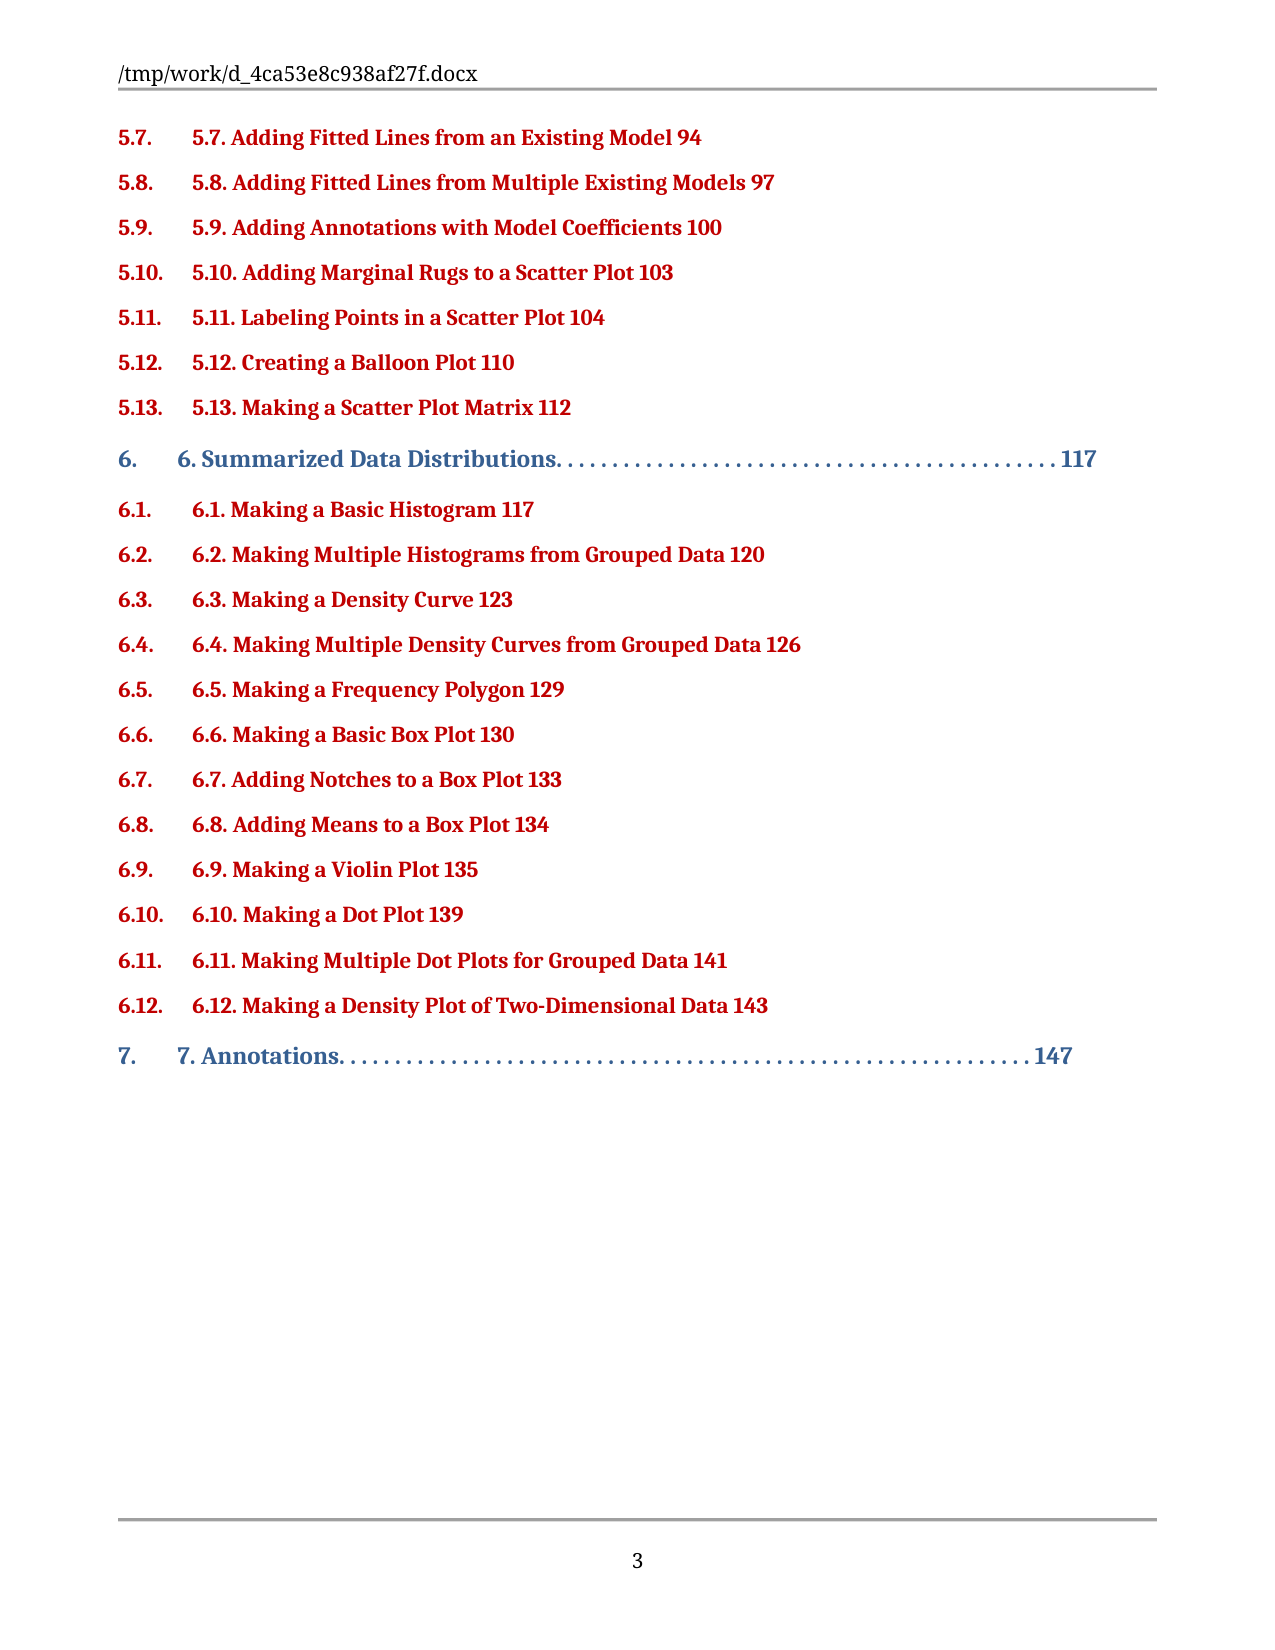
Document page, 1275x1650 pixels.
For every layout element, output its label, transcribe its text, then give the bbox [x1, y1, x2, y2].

subtitle 6.10. Making a Dot Plot 139 [118, 902, 1157, 929]
subtitle 6.4. Making Multiple Density Curves from Grouped Data 126 [118, 632, 1157, 658]
subtitle 5.12. Creating a Balloon Plot 110 [118, 350, 1157, 376]
subtitle 5.9. Adding Annotations with Model Coefficients 100 [118, 214, 1157, 241]
subtitle 6.7. Adding Notches to a Box Plot 133 [118, 767, 1157, 793]
subtitle 5.8. Adding Fitted Lines from Multiple Existing Models 97 [118, 169, 1157, 196]
subtitle 6. Summarized Data Distributions. . . . . . . . . . . . . . . . . . . . . . . . . . . . . . . . . . . . . . . . . . . . . 117 [118, 440, 1157, 478]
subtitle 5.11. Labeling Points in a Scatter Plot 104 [118, 305, 1157, 331]
subtitle 5.7. Adding Fitted Lines from an Existing Model 94 [118, 124, 1157, 151]
subtitle 6.9. Making a Violin Plot 135 [118, 857, 1157, 883]
subtitle 6.2. Making Multiple Histograms from Grouped Data 120 [118, 541, 1157, 568]
subtitle 6.5. Making a Frequency Polygon 129 [118, 677, 1157, 703]
subtitle 5.13. Making a Scatter Plot Matrix 112 [118, 395, 1157, 421]
subtitle 6.1. Making a Basic Histogram 117 [118, 496, 1157, 523]
subtitle 6.8. Adding Means to a Box Plot 134 [118, 812, 1157, 838]
subtitle 6.3. Making a Density Curve 123 [118, 587, 1157, 613]
subtitle 6.12. Making a Density Plot of Two-Dimensional Data 143 [118, 992, 1157, 1019]
subtitle 5.10. Adding Marginal Rugs to a Scatter Plot 103 [118, 260, 1157, 286]
subtitle 6.6. Making a Basic Box Plot 130 [118, 722, 1157, 748]
subtitle 7. Annotations. . . . . . . . . . . . . . . . . . . . . . . . . . . . . . . . . . . . . . . . . . . . . . . . . . . . . . . . . . . . . . 147 [118, 1038, 1157, 1075]
subtitle 6.11. Making Multiple Dot Plots for Grouped Data 141 [118, 947, 1157, 974]
